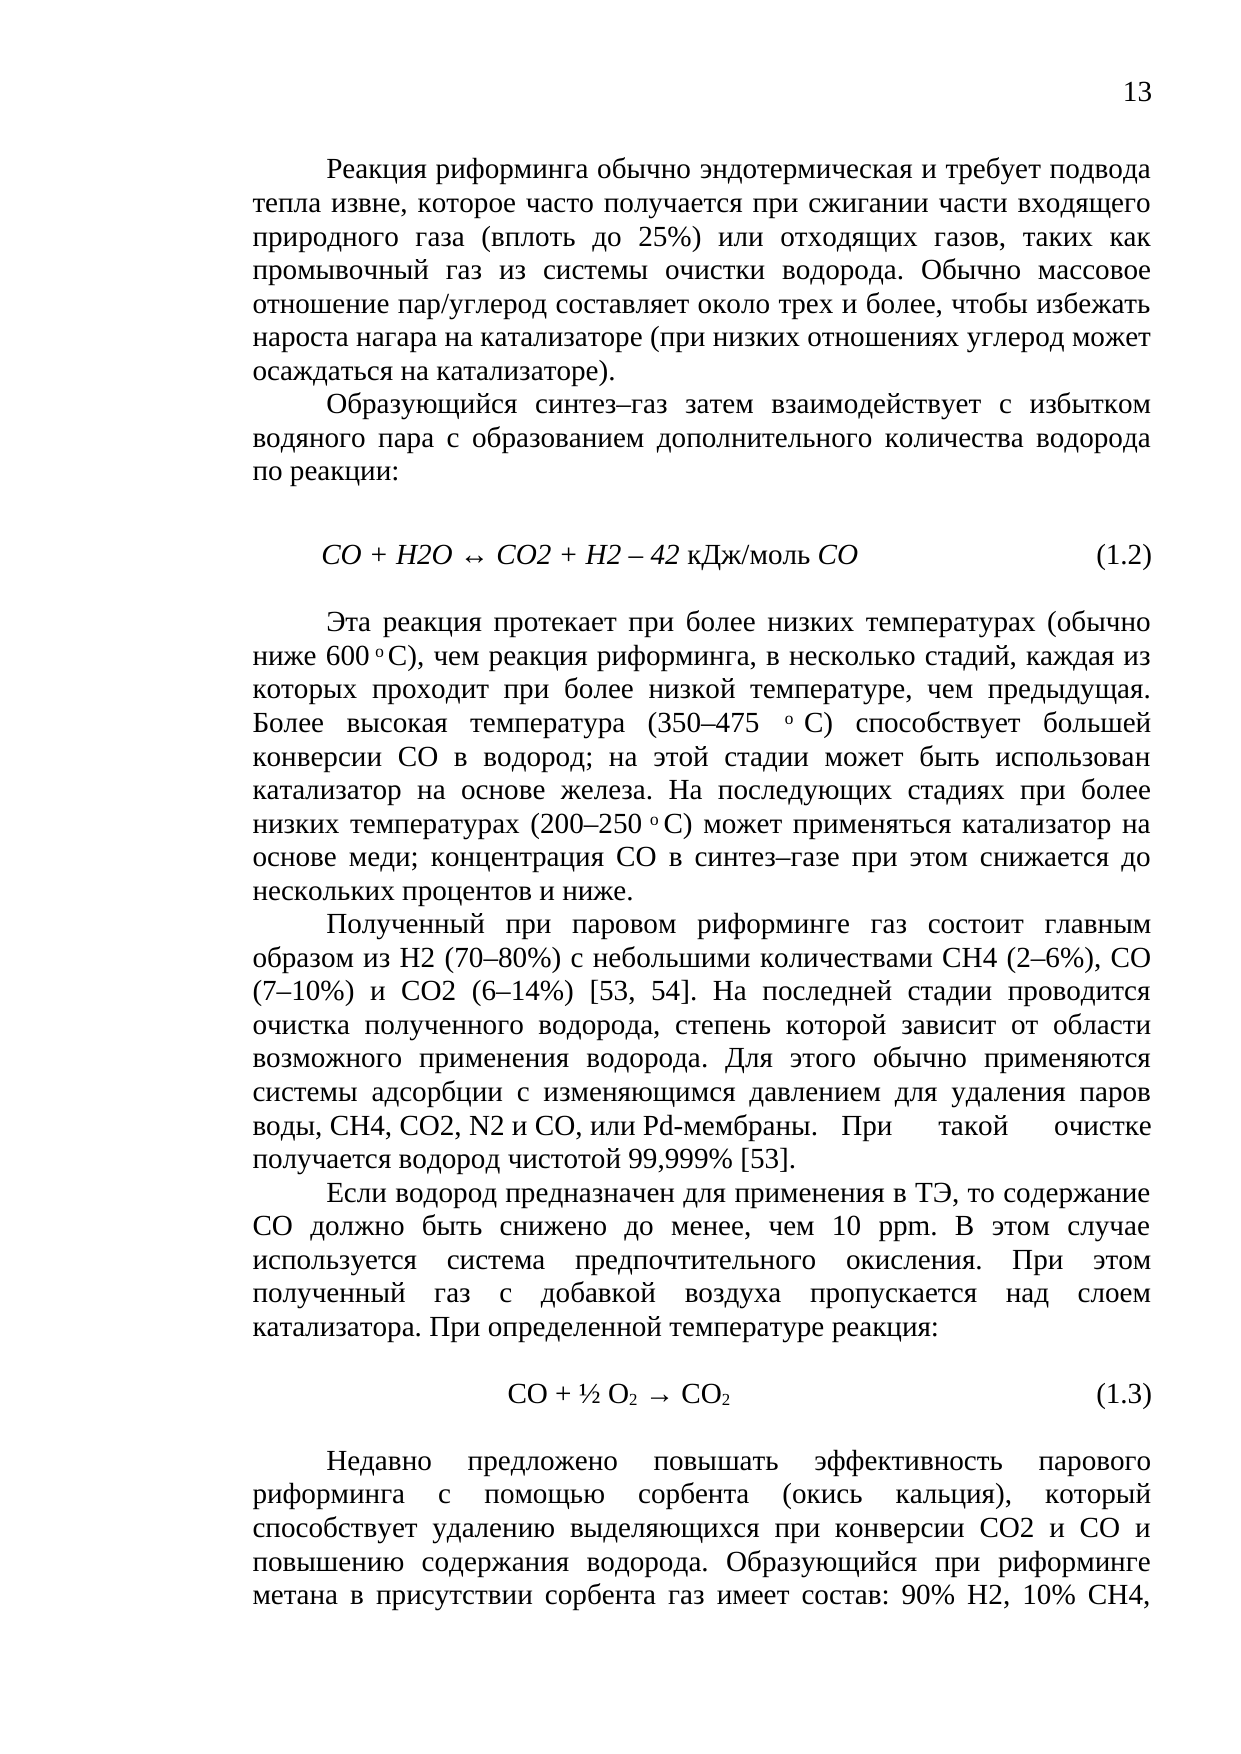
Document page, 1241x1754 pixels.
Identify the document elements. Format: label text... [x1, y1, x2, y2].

text Реакция риформинга обычно эндотермическая и требует подвода тепла извне, которое часто получается при сжигании части входящего природного газа (вплоть до 25%) или отходящих газов, таких как промывочный газ из системы очистки водорода. Обычно массовое отношение пар/углерод составляет около трех и более, чтобы избежать нароста нагара на катализаторе (при низких отношениях углерод может осаждаться на катализаторе). [252, 152, 1152, 386]
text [252, 1443, 1152, 1611]
text CO + H2O ↔ CO2 + H2 – 42 кДж/моль СО (1.2) [177, 521, 1152, 571]
text Полученный при паровом риформинге газ состоит главным образом из Н2 (70–80%) с небольшими количествами СН4 (2–6%), СО (7–10%) и СО2 (6–14%) [53, 54]. На последней стадии проводится очистка полученного водорода, степень которой зависит от области возможного применения водорода. Для этого обычно применяются системы адсорбции с изменяющимся давлением для удаления паров воды, СН4, СО2, N2 и CO, или Pd-мембраны. При такой очистке получается водород чистотой 99,999% [53]. [252, 906, 1152, 1175]
text Если водород предназначен для применения в ТЭ, то содержание СО должно быть снижено до менее, чем 10 ppm. В этом случае используется система предпочтительного окисления. При этом полученный газ с добавкой воздуха пропускается над слоем катализатора. При определенной температуре реакция: [252, 1175, 1152, 1342]
text Эта реакция протекает при более низких температурах (обычно ниже 600 ͦ С), чем реакция риформинга, в несколько стадий, каждая из которых проходит при более низкой температуре, чем предыдущая. Более высокая температура (350–475 ͦ С) способствует большей конверсии СО в водород; на этой стадии может быть использован катализатор на основе железа. На последующих стадиях при более низких температурах (200–250 ͦ С) может применяться катализатор на основе меди; концентрация СО в синтез–газе при этом снижается до нескольких процентов и ниже. [252, 604, 1152, 906]
text CO + ½ O2 → CO2 (1.3) [252, 1376, 1152, 1409]
text Образующийся синтез–газ затем взаимодействует с избытком водяного пара с образованием дополнительного количества водорода по реакции: [252, 386, 1152, 487]
